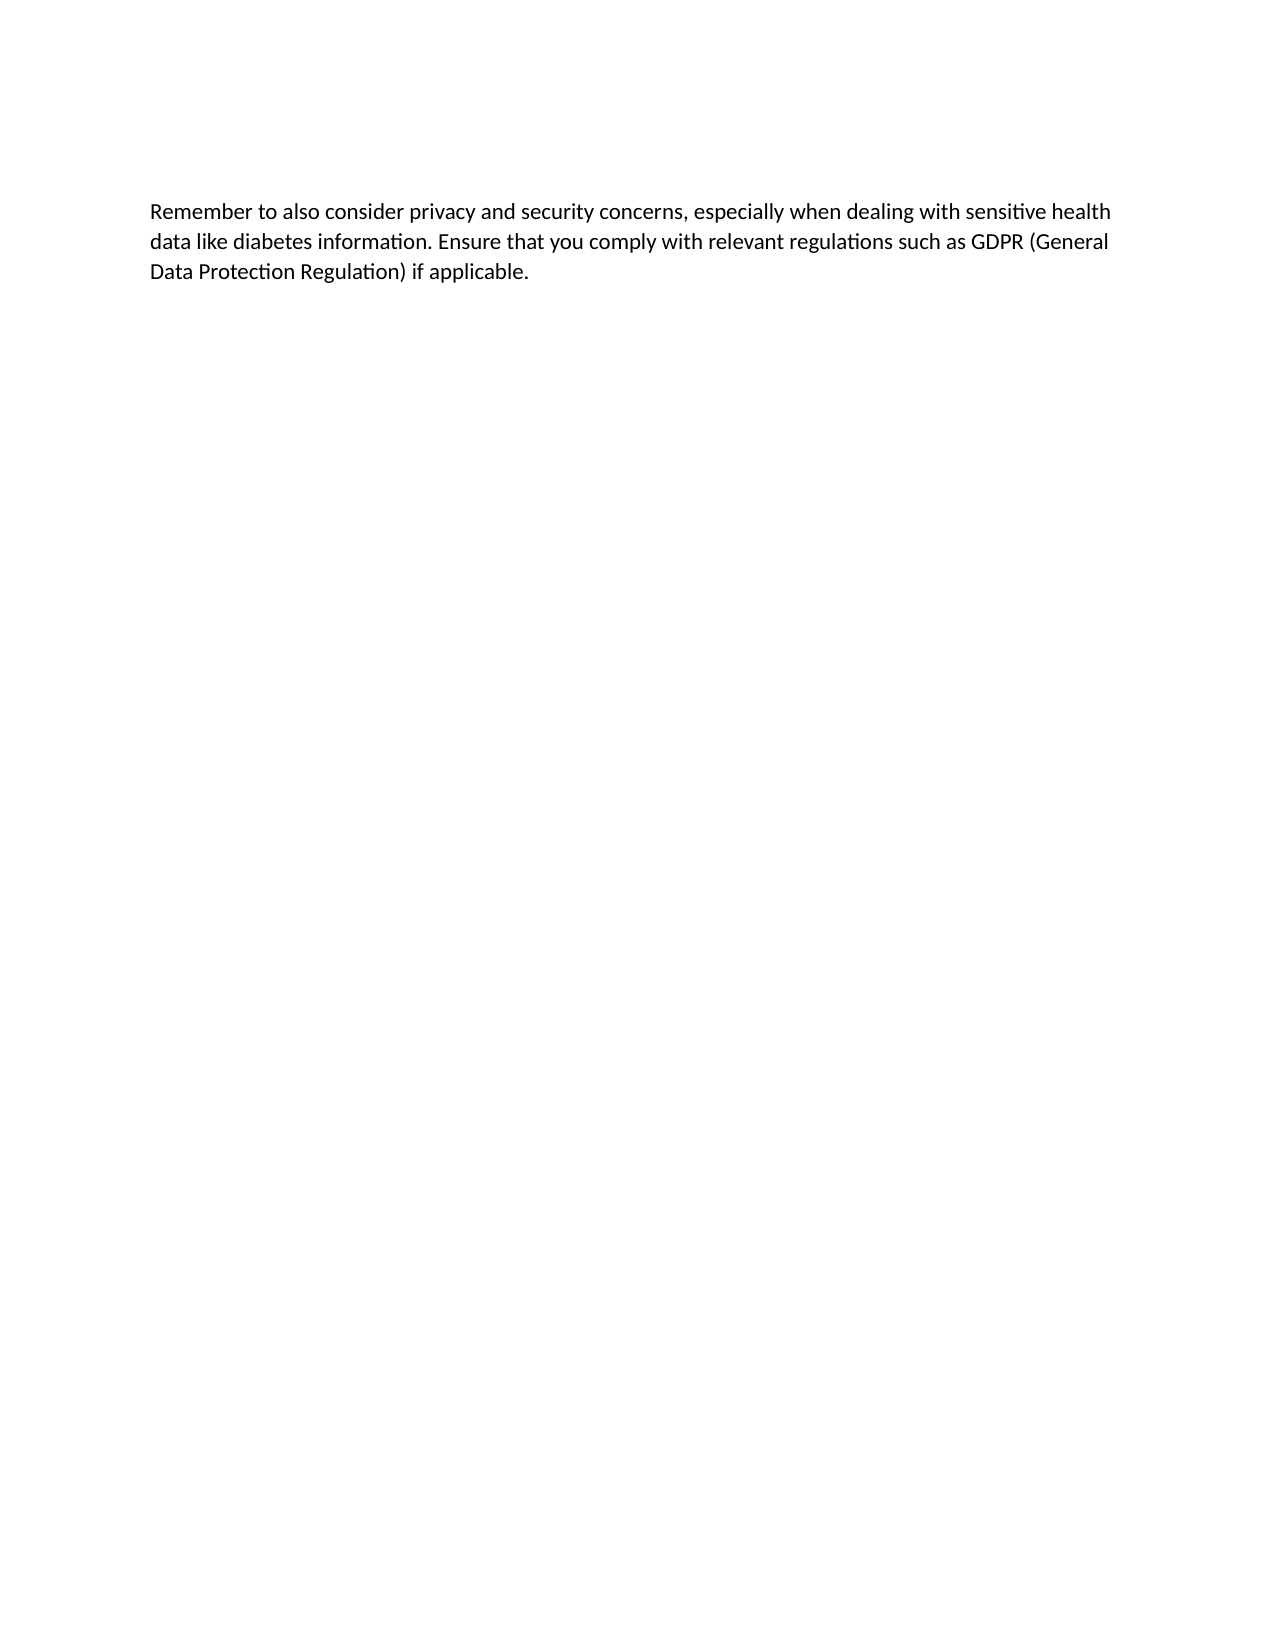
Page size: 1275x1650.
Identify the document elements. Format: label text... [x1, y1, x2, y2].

text Remember to also consider privacy and security concerns, especially when dealing with sensitive health data like diabetes information. Ensure that you comply with relevant regulations such as GDPR (General Data Protection Regulation) if applicable. [150, 197, 1125, 285]
